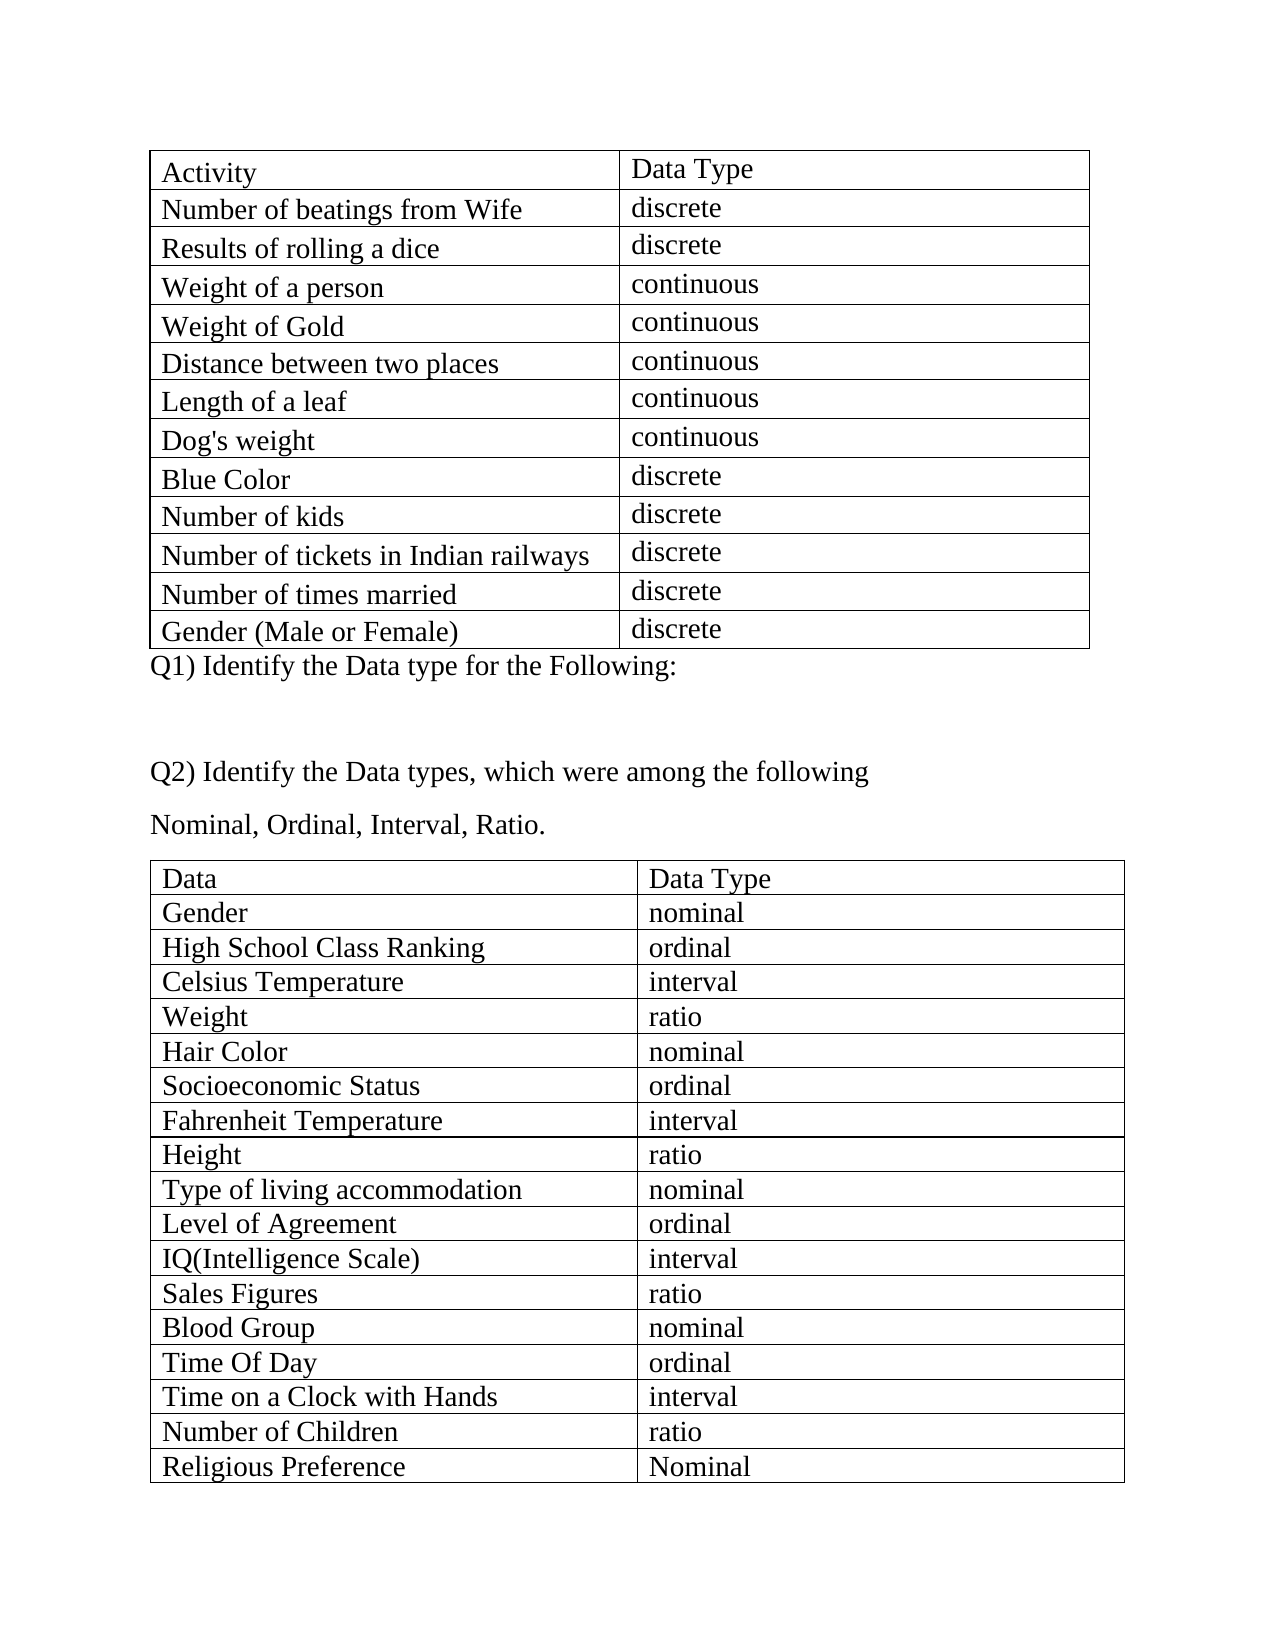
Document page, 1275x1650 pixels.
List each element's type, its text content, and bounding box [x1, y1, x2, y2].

table_cell continuous [620, 380, 1089, 418]
table_cell Hair Color [151, 1034, 637, 1067]
table_cell High School Class Ranking [151, 930, 637, 963]
table_cell ordinal [638, 1207, 1124, 1240]
table_cell discrete [620, 497, 1089, 533]
text Q2) Identify the Data types, which were among the following [150, 754, 1125, 788]
table_cell Results of rolling a dice [151, 227, 619, 265]
table_cell discrete [620, 190, 1089, 226]
table_cell Number of tickets in Indian railways [151, 534, 619, 572]
table_cell ratio [638, 1414, 1124, 1448]
table_cell continuous [620, 343, 1089, 379]
table_cell interval [638, 1241, 1124, 1275]
table_cell nominal [638, 1310, 1124, 1344]
table_cell Religious Preference [151, 1449, 637, 1482]
table_cell ordinal [638, 930, 1124, 963]
table_cell discrete [620, 458, 1089, 496]
table_cell Gender (Male or Female) [151, 611, 619, 647]
table_cell ratio [638, 999, 1124, 1033]
table_cell continuous [620, 266, 1089, 303]
table_cell Fahrenheit Temperature [151, 1103, 637, 1136]
table_cell Number of kids [151, 497, 619, 533]
table_cell ratio [638, 1138, 1124, 1171]
table_cell Number of beatings from Wife [151, 190, 619, 226]
table_cell Level of Agreement [151, 1207, 637, 1240]
table_cell Socioeconomic Status [151, 1068, 637, 1102]
table_header Activity [151, 151, 619, 189]
text Q1) Identify the Data type for the Following: [150, 648, 1125, 682]
table_cell discrete [620, 227, 1089, 265]
table_cell interval [638, 1103, 1124, 1136]
table_cell interval [638, 965, 1124, 998]
table_cell Weight [151, 999, 637, 1033]
table_cell Sales Figures [151, 1276, 637, 1309]
table_cell Number of Children [151, 1414, 637, 1448]
text Nominal, Ordinal, Interval, Ratio. [150, 807, 1125, 841]
table_cell Weight of a person [151, 266, 619, 303]
table_header Data [151, 861, 637, 894]
table_cell discrete [620, 573, 1089, 610]
table_cell Nominal [638, 1449, 1124, 1482]
table_cell Celsius Temperature [151, 965, 637, 998]
table_cell Number of times married [151, 573, 619, 610]
table_cell IQ(Intelligence Scale) [151, 1241, 637, 1275]
table_header Data Type [638, 861, 1124, 894]
table_cell nominal [638, 895, 1124, 929]
table_cell Time on a Clock with Hands [151, 1380, 637, 1413]
table_cell Dog's weight [151, 419, 619, 457]
table_cell continuous [620, 419, 1089, 457]
table_cell Blood Group [151, 1310, 637, 1344]
table_cell Blue Color [151, 458, 619, 496]
table_cell continuous [620, 305, 1089, 342]
table_cell discrete [620, 611, 1089, 647]
table_cell Height [151, 1138, 637, 1171]
table_cell nominal [638, 1034, 1124, 1067]
table_cell nominal [638, 1172, 1124, 1206]
table_cell ordinal [638, 1068, 1124, 1102]
table_header Data Type [620, 151, 1089, 189]
table_cell Gender [151, 895, 637, 929]
table_cell Time Of Day [151, 1345, 637, 1378]
table_cell Weight of Gold [151, 305, 619, 342]
table_cell interval [638, 1380, 1124, 1413]
table_cell ratio [638, 1276, 1124, 1309]
table_cell Length of a leaf [151, 380, 619, 418]
table_cell discrete [620, 534, 1089, 572]
table_cell Type of living accommodation [151, 1172, 637, 1206]
table_cell Distance between two places [151, 343, 619, 379]
table_cell ordinal [638, 1345, 1124, 1378]
